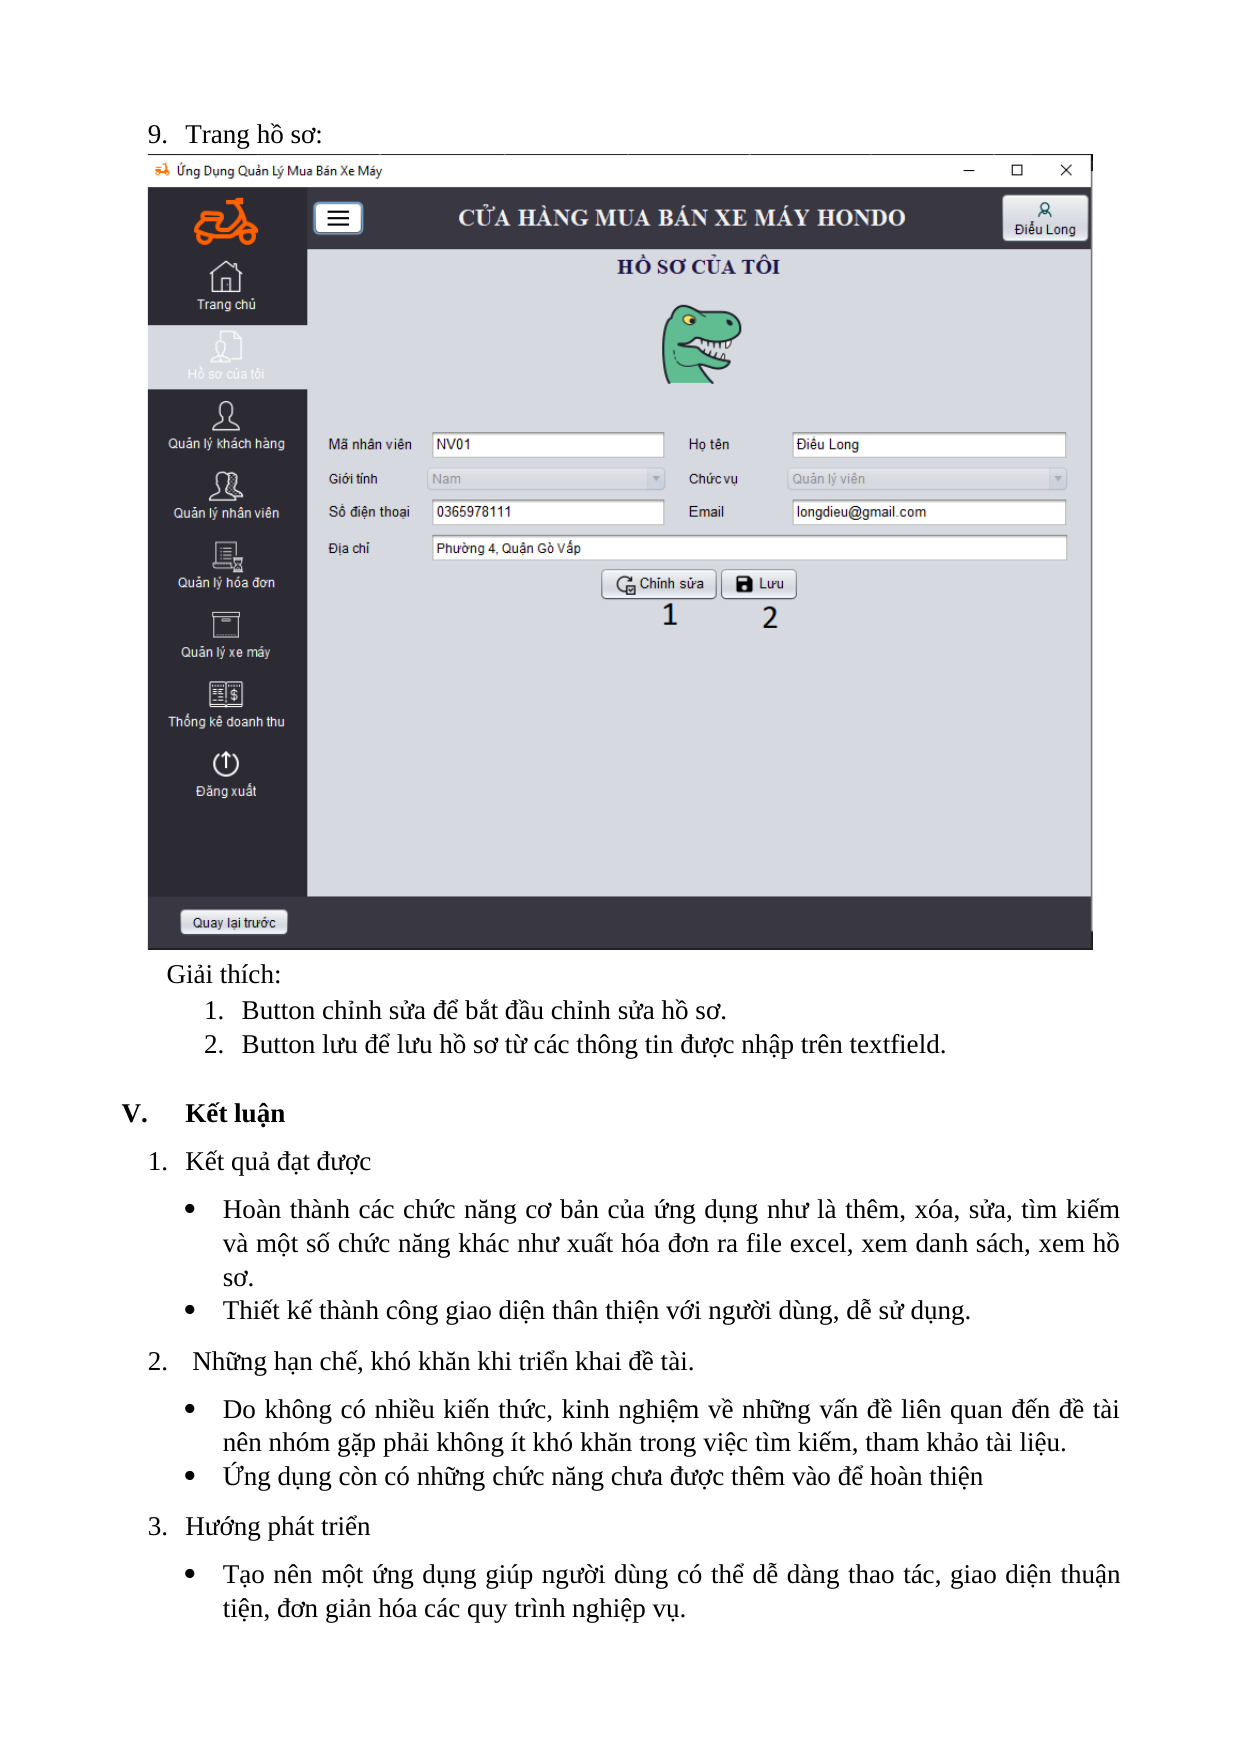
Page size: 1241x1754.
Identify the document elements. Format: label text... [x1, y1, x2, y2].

list Button lưu để lưu hồ sơ từ các thông tin được nhập trên textfield. [204, 1028, 1122, 1059]
list Thiết kế thành công giao diện thân thiện với người dùng, dễ sử dụng. [185, 1294, 1122, 1325]
list Do không có nhiều kiến thức, kinh nghiệm về những vấn đề liên quan đến đề tài nên nhóm gặp phải không ít khó khăn trong việc tìm kiếm, tham khảo tài liệu. [185, 1393, 1122, 1458]
subtitle Kết luận [148, 1097, 1122, 1128]
subtitle Những hạn chế, khó khăn khi triển khai đề tài. [148, 1344, 1122, 1376]
list Hoàn thành các chức năng cơ bản của ứng dụng như là thêm, xóa, sửa, tìm kiếm và một số chức năng khác như xuất hóa đơn ra file excel, xem danh sách, xem hồ sơ. [185, 1193, 1122, 1292]
subtitle Kết quả đạt được [148, 1145, 1122, 1176]
picture [147, 154, 1093, 950]
subtitle Trang hồ sơ: [148, 118, 1122, 150]
list Ứng dụng còn có những chức năng chưa được thêm vào để hoàn thiện [185, 1460, 1122, 1491]
subtitle Hướng phát triển [148, 1510, 1122, 1542]
list Tạo nên một ứng dụng giúp người dùng có thể dễ dàng thao tác, giao diện thuận tiện, đơn giản hóa các quy trình nghiệp vụ. [185, 1559, 1122, 1623]
list Button chỉnh sửa để bắt đầu chỉnh sửa hồ sơ. [204, 994, 1122, 1025]
